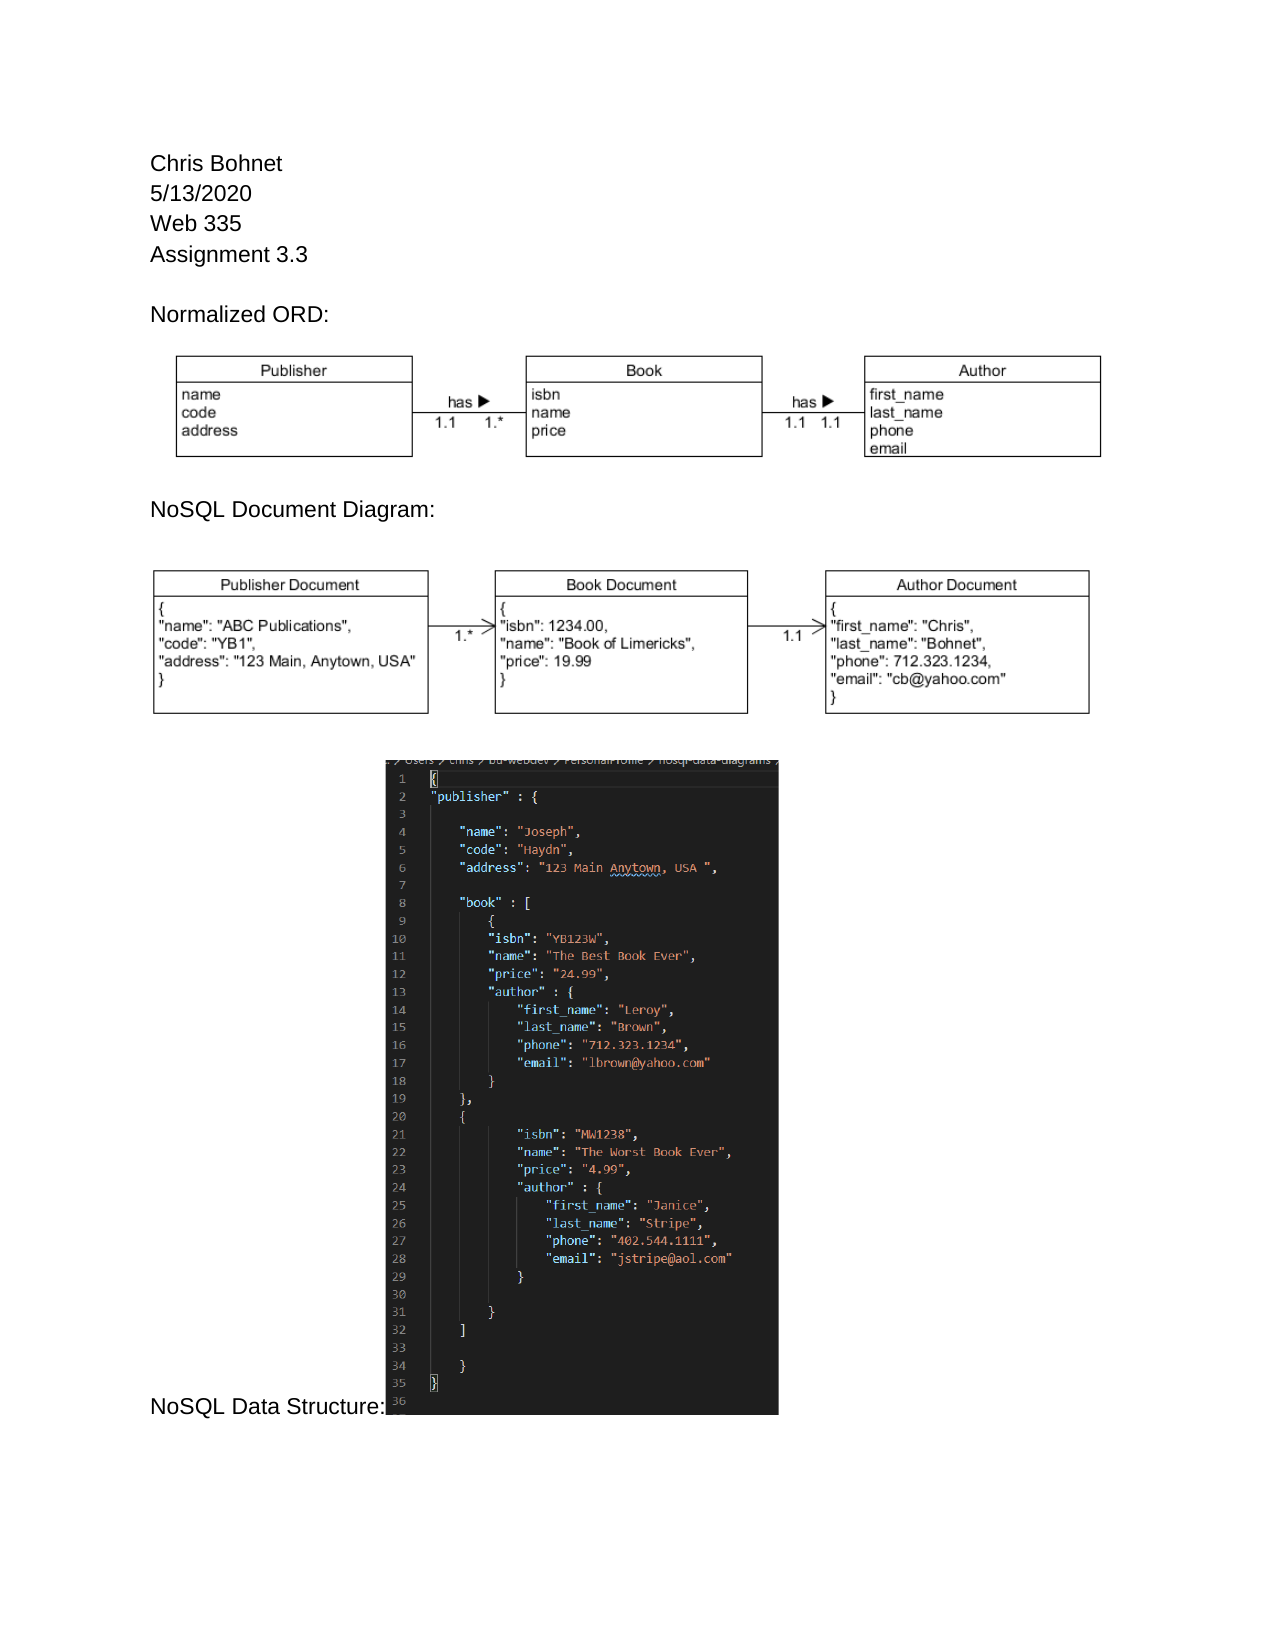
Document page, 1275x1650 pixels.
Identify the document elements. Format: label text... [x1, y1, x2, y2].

text Chris Bohnet [150, 150, 1125, 176]
picture [150, 331, 1125, 492]
text Assignment 3.3 [150, 241, 1125, 267]
text Normalized ORD: [150, 301, 1125, 327]
picture [150, 525, 1125, 757]
text Web 335 [150, 210, 1125, 237]
text 5/13/2020 [150, 180, 1125, 207]
text NoSQL Document Diagram: [150, 496, 1125, 522]
picture [385, 760, 779, 1415]
